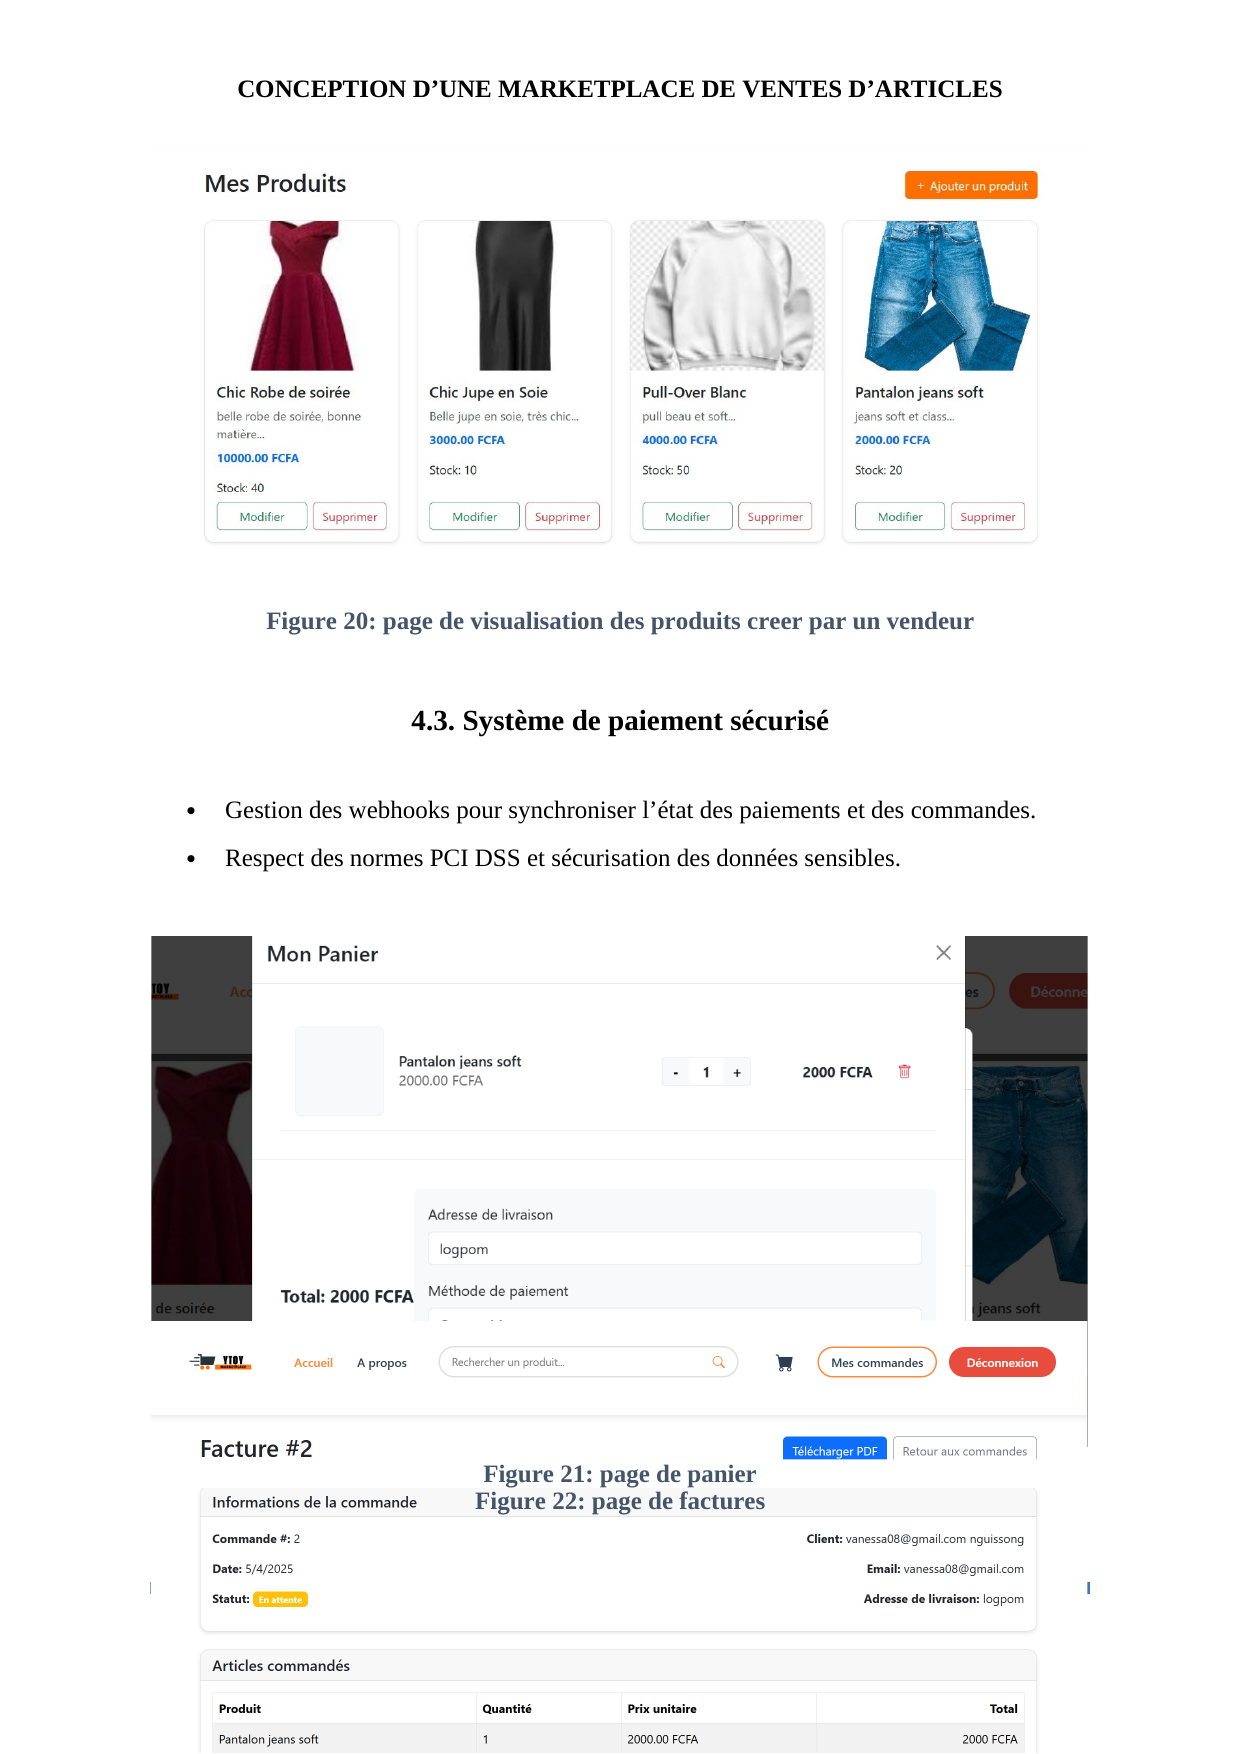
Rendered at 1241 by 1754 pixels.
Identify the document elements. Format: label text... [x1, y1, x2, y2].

picture [150, 1488, 1087, 1753]
list Respect des normes PCI DSS et sécurisation des données sensibles. [187, 843, 1090, 872]
picture [150, 150, 1091, 587]
list Gestion des webhooks pour synchroniser l’état des paiements et des commandes. [187, 795, 1090, 824]
picture [150, 936, 1087, 1459]
text Figure 20: page de visualisation des produits creer par un vendeur [150, 606, 1090, 635]
subtitle 4.3. Système de paiement sécurisé [150, 703, 1090, 737]
